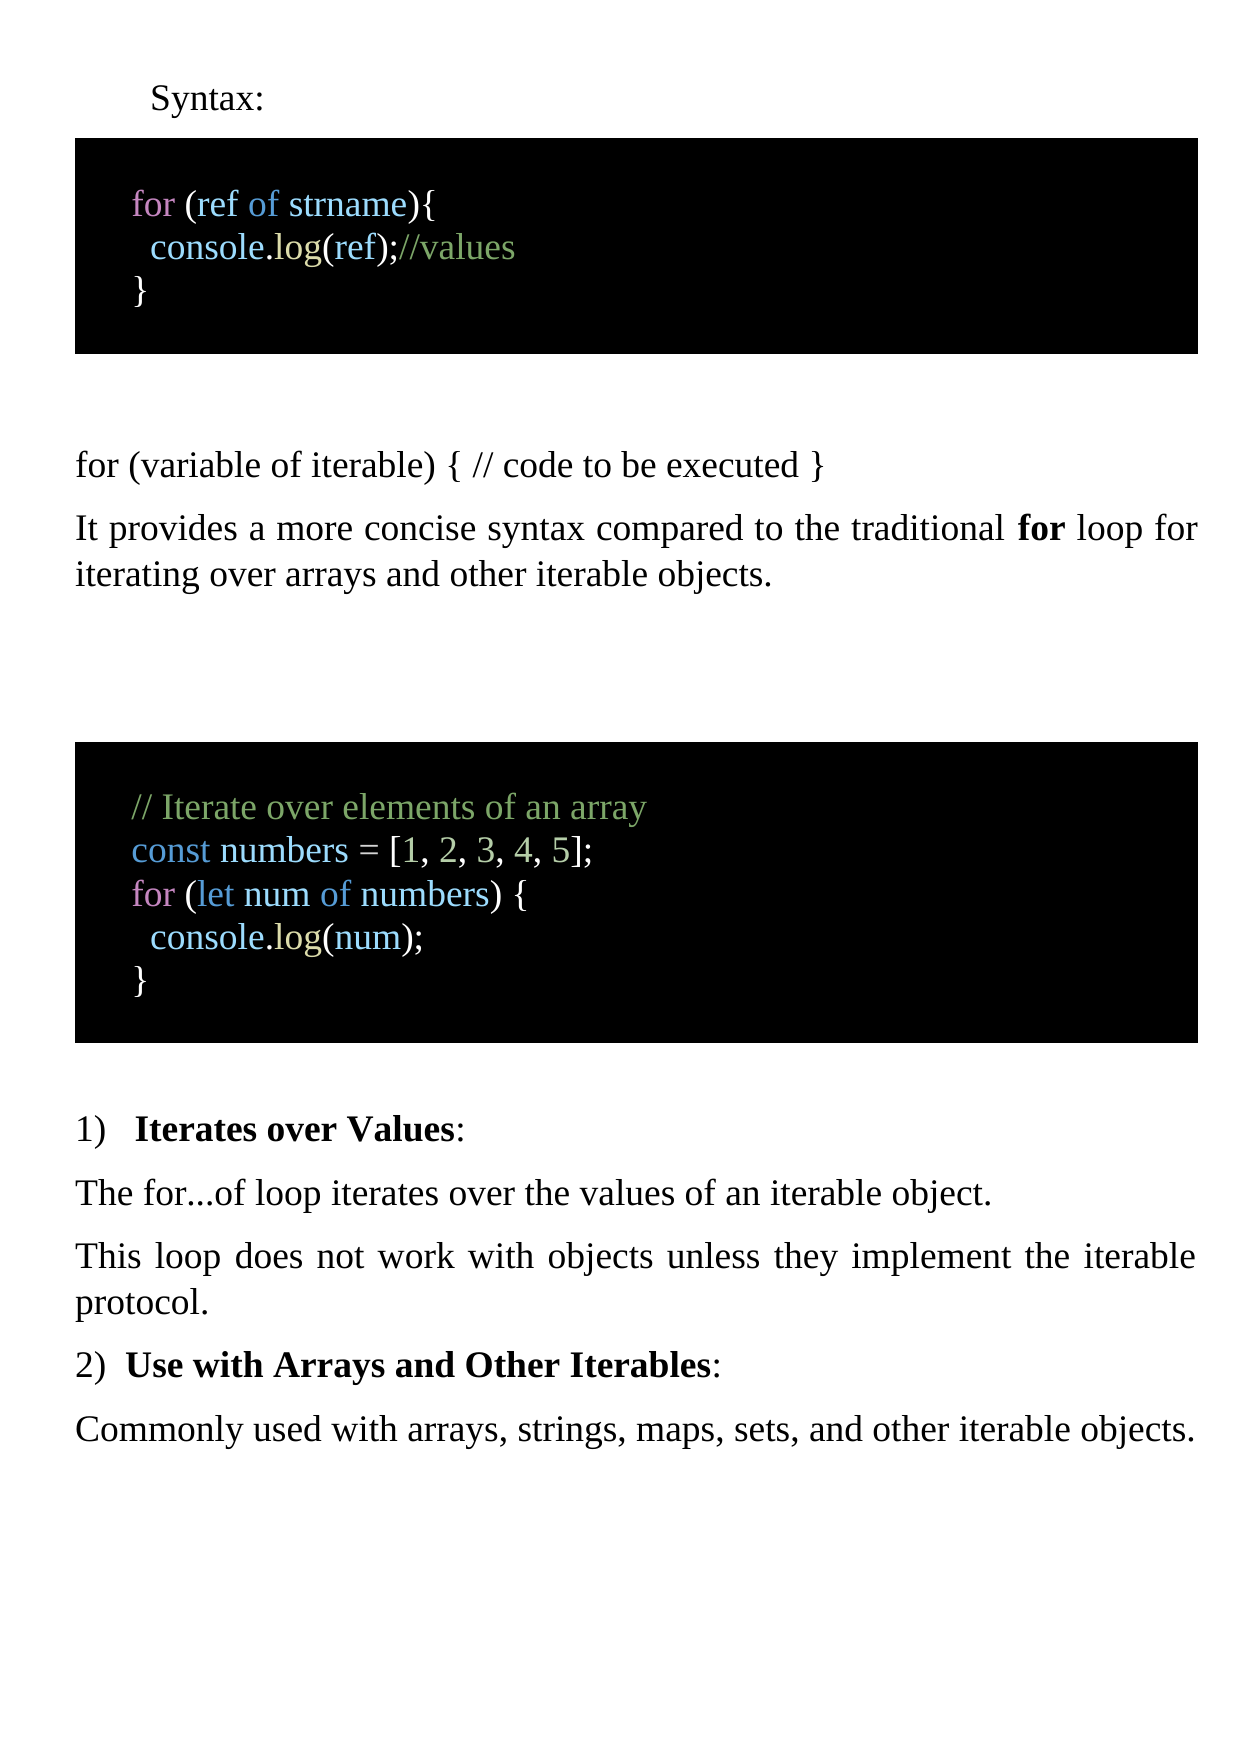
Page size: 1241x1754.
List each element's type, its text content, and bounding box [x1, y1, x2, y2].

list The for...of loop iterates over the values of an iterable object. [75, 1170, 1198, 1213]
text console.log(ref);//values [75, 224, 1198, 268]
text 2) Use with Arrays and Other Iterables: [75, 1343, 1198, 1386]
text console.log(num); [75, 914, 1198, 957]
list It provides a more concise syntax compared to the traditional for loop for iterating over arrays and other iterable objects. [75, 505, 1198, 595]
text } [75, 268, 1198, 311]
text // Iterate over elements of an array [75, 785, 1198, 828]
text 1) Iterates over Values: [75, 1107, 1198, 1150]
list This loop does not work with objects unless they implement the iterable protocol. [75, 1233, 1198, 1323]
list Syntax: [150, 75, 1198, 118]
text for (variable of iterable) { // code to be executed } [75, 442, 1198, 485]
text for (let num of numbers) { [75, 871, 1198, 914]
text for (ref of strname){ [75, 181, 1198, 224]
list Commonly used with arrays, strings, maps, sets, and other iterable objects. [75, 1406, 1198, 1449]
text } [75, 957, 1198, 1000]
text const numbers = [1, 2, 3, 4, 5]; [75, 828, 1198, 871]
